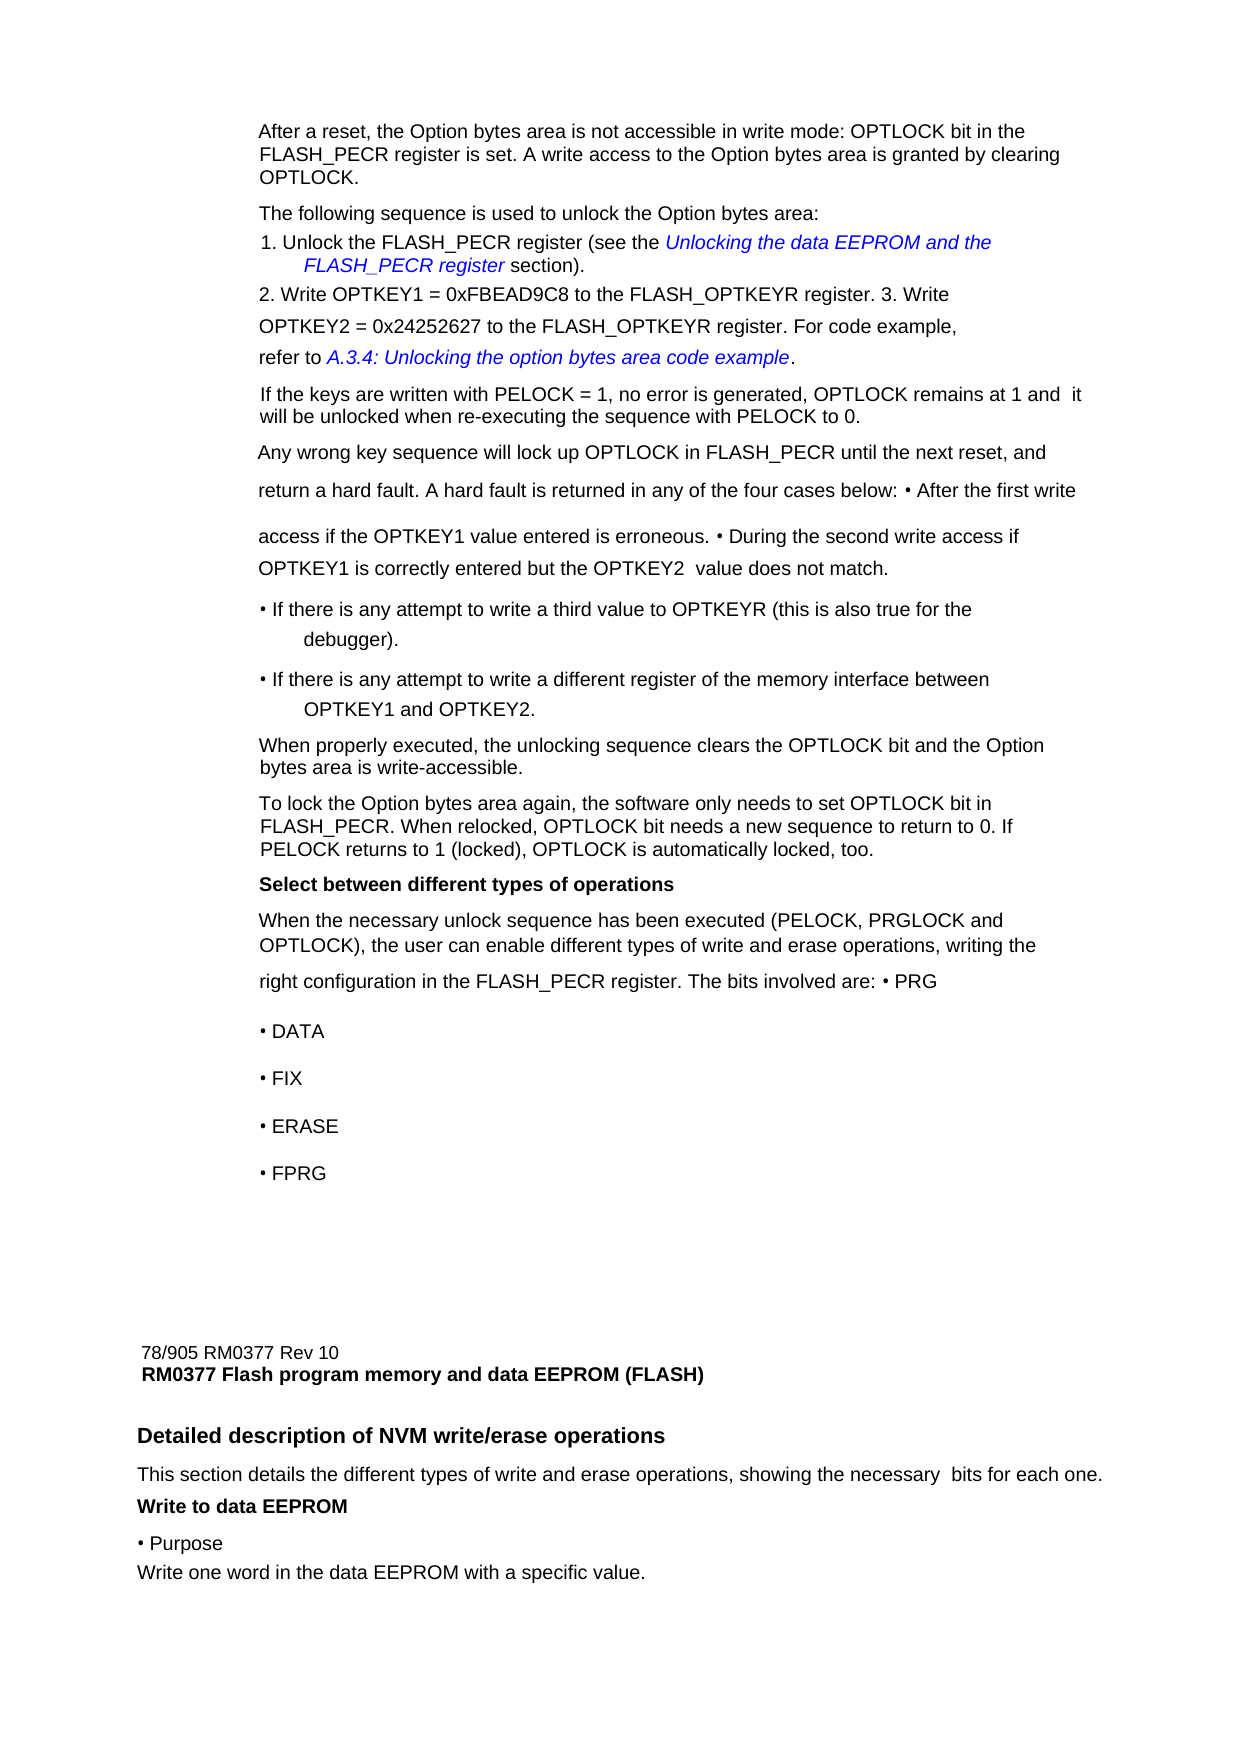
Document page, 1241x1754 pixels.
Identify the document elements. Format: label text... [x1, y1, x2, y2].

text When properly executed, the unlocking sequence clears the OPTLOCK bit and the Option bytes area is write-accessible. [258, 733, 1092, 779]
text 2. Write OPTKEY1 = 0xFBEAD9C8 to the FLASH_OPTKEYR register. 3. Write OPTKEY2 = 0x24252627 to the FLASH_OPTKEYR register. For code example, refer to A.3.4: Unlocking the option bytes area code example. [258, 283, 1000, 368]
text • If there is any attempt to write a third value to OPTKEYR (this is also true for the debugger). [259, 587, 1046, 650]
text Write one word in the data EEPROM with a specific value. [137, 1564, 1169, 1583]
text To lock the Option bytes area again, the software only needs to set OPTLOCK bit in FLASH_PECR. When relocked, OPTLOCK bit needs a new sequence to return to 0. If PELOCK returns to 1 (locked), OPTLOCK is automatically locked, too. [259, 792, 1057, 860]
text • DATA [259, 1009, 1169, 1049]
text Any wrong key sequence will lock up OPTLOCK in FLASH_PECR until the next reset, and return a hard fault. A hard fault is returned in any of the four cases below: • After the first write access if the OPTKEY1 value entered is erroneous. • During the second write access if OPTKEY1 is correctly entered but the OPTKEY2 value does not match. [257, 441, 1096, 580]
text This section details the different types of write and erase operations, showing the necessary bits for each one. [137, 1463, 1169, 1486]
text Write to data EEPROM [137, 1499, 1169, 1517]
text RM0377 Flash program memory and data EEPROM (FLASH) [141, 1363, 1169, 1386]
text • FPRG [259, 1152, 1169, 1192]
text • FIX [259, 1056, 1169, 1097]
text 78/905 RM0377 Rev 10 [141, 1342, 1169, 1363]
text When the necessary unlock sequence has been executed (PELOCK, PRGLOCK and OPTLOCK), the user can enable different types of write and erase operations, writing the right configuration in the FLASH_PECR register. The bits involved are: • PRG [258, 909, 1083, 1000]
text Detailed description of NVM write/erase operations [137, 1427, 1169, 1447]
text If the keys are written with PELOCK = 1, no error is generated, OPTLOCK remains at 1 and it will be unlocked when re-executing the sequence with PELOCK to 0. [259, 382, 1101, 428]
text • ERASE [259, 1104, 1169, 1144]
text • If there is any attempt to write a different register of the memory interface between OPTKEY1 and OPTKEY2. [259, 657, 1064, 720]
text The following sequence is used to unlock the Option bytes area: [258, 201, 1169, 224]
text 1. Unlock the FLASH_PECR register (see the Unlocking the data EEPROM and the FLASH_PECR register section). [260, 231, 1055, 276]
text • Purpose [137, 1524, 1169, 1557]
text After a reset, the Option bytes area is not accessible in write mode: OPTLOCK bit in the FLASH_PECR register is set. A write access to the Option bytes area is granted by clearing OPTLOCK. [258, 120, 1101, 188]
text Select between different types of operations [259, 873, 1169, 896]
